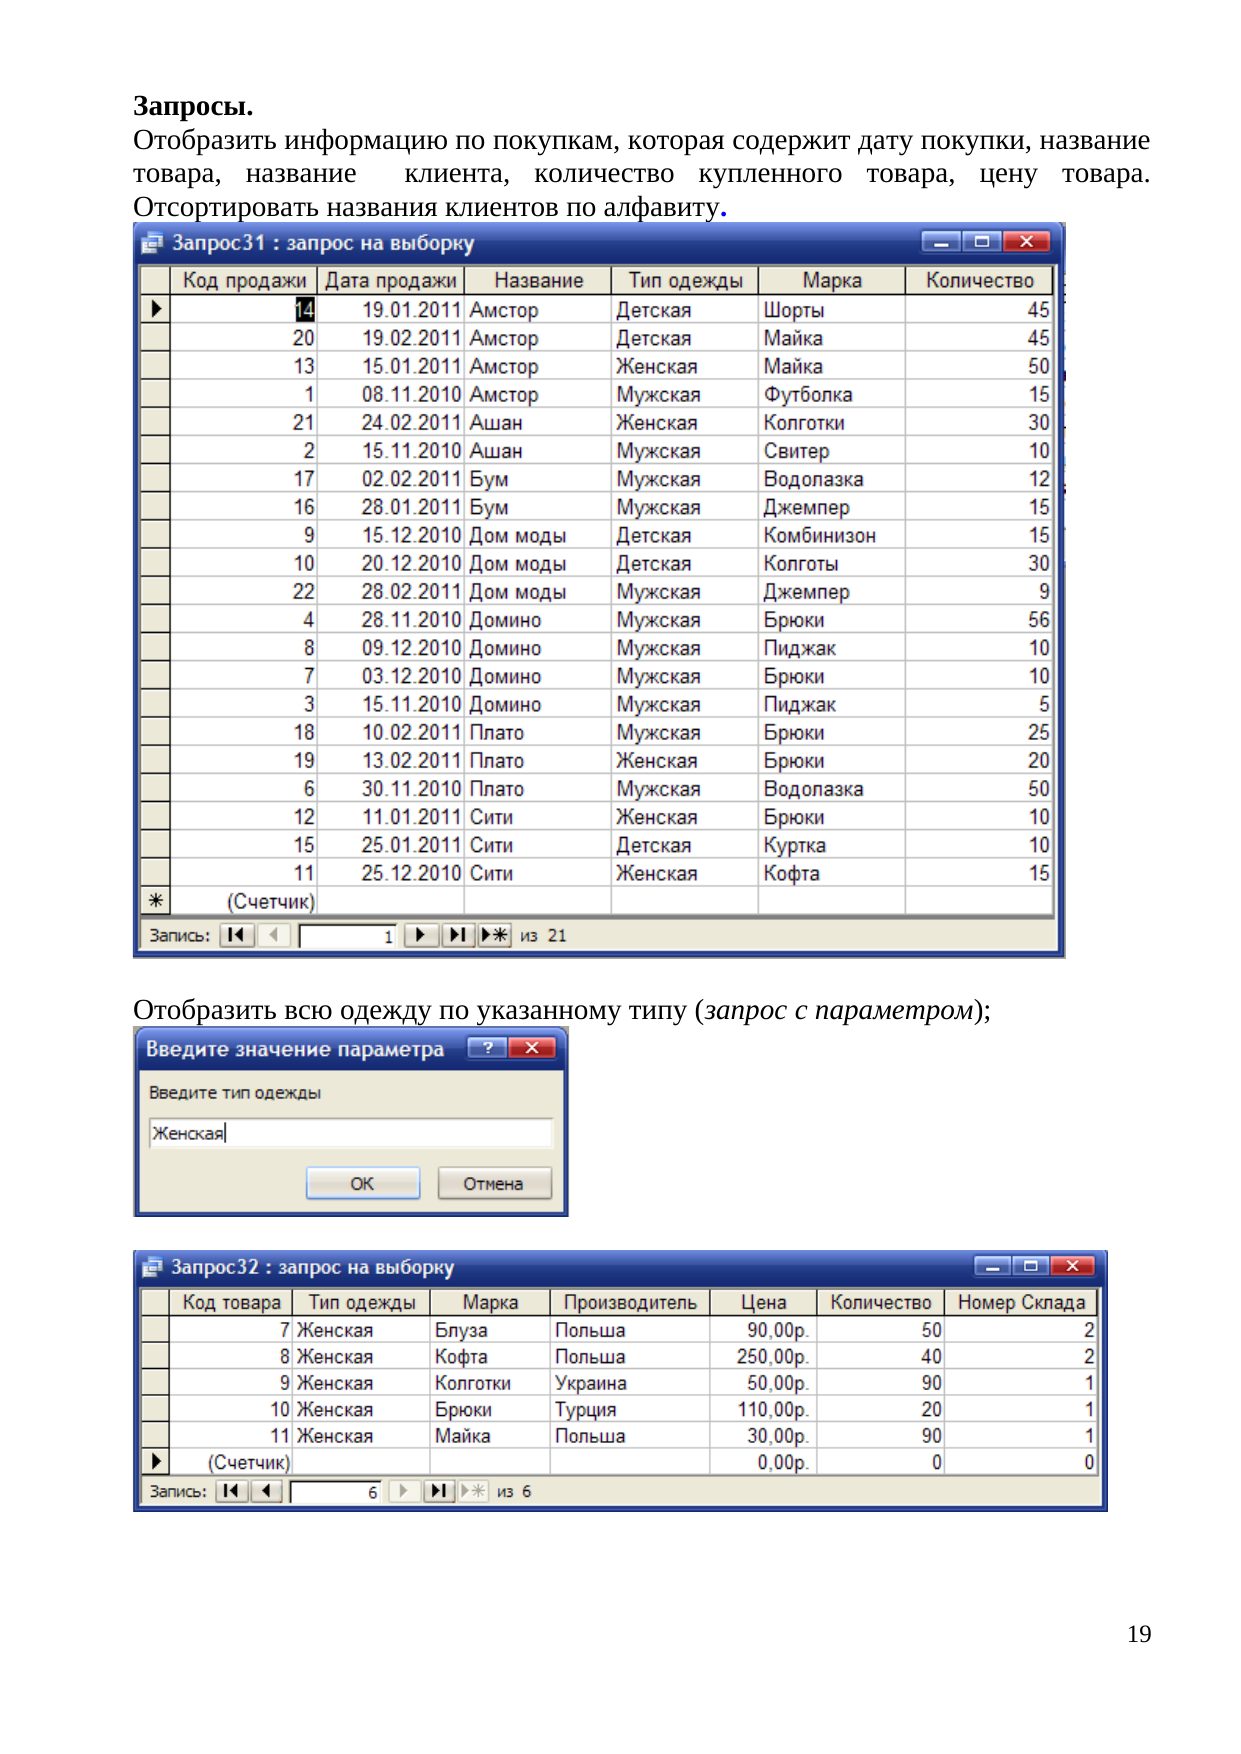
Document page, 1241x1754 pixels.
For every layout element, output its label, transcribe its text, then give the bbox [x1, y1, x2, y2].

picture [132, 1026, 570, 1217]
text Отобразить всю одежду по указанному типу (запрос с параметром); [133, 992, 1152, 1026]
picture [132, 222, 1066, 959]
picture [132, 1250, 1108, 1512]
text Отобразить информацию по покупкам, которая содержит дату покупки, название товара, название клиента, количество купленного товара, цену товара. Отсортировать названия клиентов по алфавиту. [133, 122, 1152, 223]
text Запросы. [133, 88, 1152, 122]
